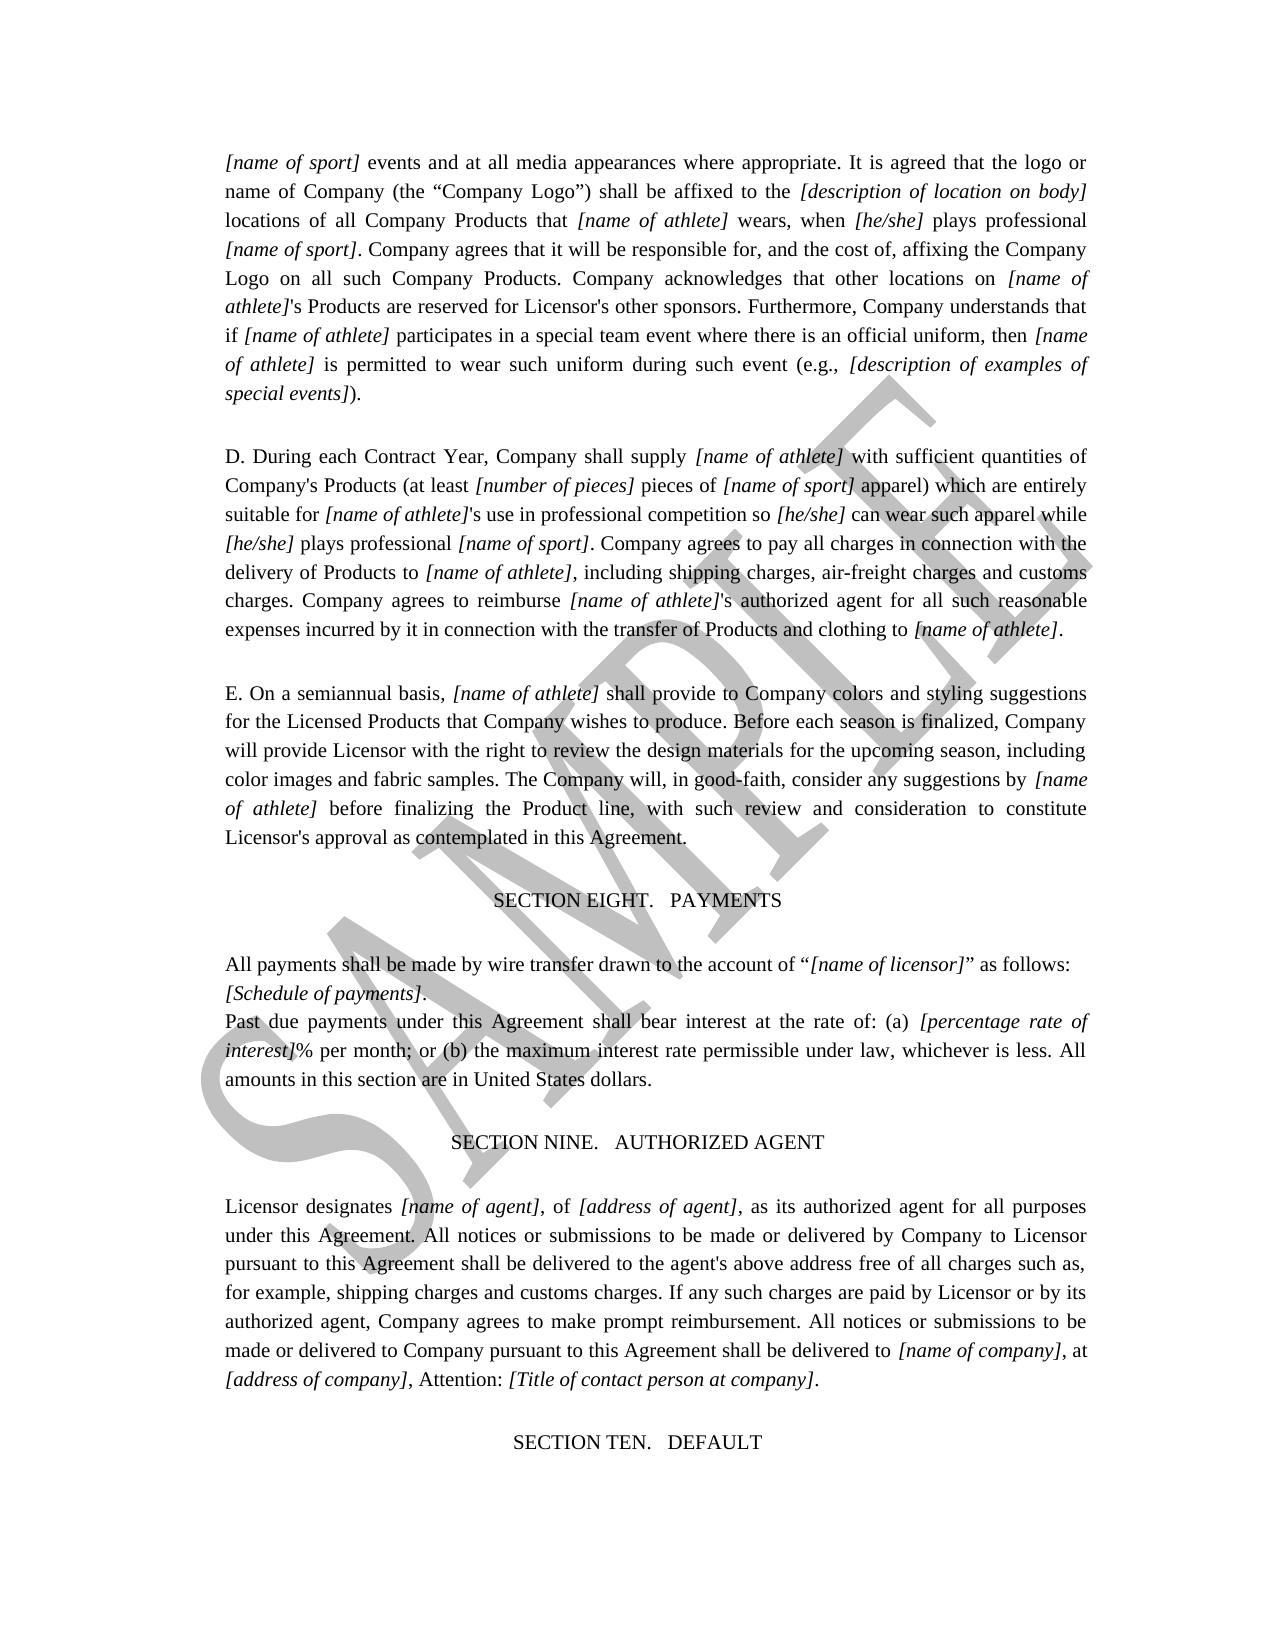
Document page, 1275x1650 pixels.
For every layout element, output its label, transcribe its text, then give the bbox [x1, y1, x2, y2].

text D. During each Contract Year, Company shall supply [name of athlete] with sufficient quantities of Company's Products (at least [number of pieces] pieces of [name of sport] apparel) which are entirely suitable for [name of athlete]'s use in professional competition so [he/she] can wear such apparel while [he/she] plays professional [name of sport]. Company agrees to pay all charges in connection with the delivery of Products to [name of athlete], including shipping charges, air-freight charges and customs charges. Company agrees to reimburse [name of athlete]'s authorized agent for all such reasonable expenses incurred by it in connection with the transfer of Products and clothing to [name of athlete]. [225, 444, 1087, 641]
text Past due payments under this Agreement shall bear interest at the rate of: (a) [percentage rate of interest]% per month; or (b) the maximum interest rate permissible under law, whichever is less. All amounts in this section are in United States dollars. [225, 1009, 1087, 1091]
text Licensor designates [name of agent], of [address of agent], as its authorized agent for all purposes under this Agreement. All notices or submissions to be made or delivered by Company to Licensor pursuant to this Agreement shall be delivered to the agent's above address free of all charges such as, for example, shipping charges and customs charges. If any such charges are paid by Licensor or by its authorized agent, Company agrees to make prompt reimbursement. All notices or submissions to be made or delivered to Company pursuant to this Agreement shall be delivered to [name of company], at [address of company], Attention: [Title of contact person at company]. [225, 1194, 1087, 1391]
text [225, 150, 1087, 405]
text SECTION NINE. AUTHORIZED AGENT [187, 1130, 1087, 1154]
text SECTION TEN. DEFAULT [187, 1430, 1087, 1454]
text [Schedule of payments]. [225, 980, 1087, 1004]
text E. On a semiannual basis, [name of athlete] shall provide to Company colors and styling suggestions for the Licensed Products that Company wishes to produce. Before each season is finalized, Company will provide Licensor with the right to review the design materials for the upcoming season, including color images and fabric samples. The Company will, in good-faith, consider any suggestions by [name of athlete] before finalizing the Product line, with such review and consideration to constitute Licensor's approval as contemplated in this Agreement. [225, 681, 1087, 849]
text SECTION EIGHT. PAYMENTS [187, 888, 1087, 912]
text All payments shall be made by wire transfer drawn to the account of “[name of licensor]” as follows: [225, 952, 1087, 976]
